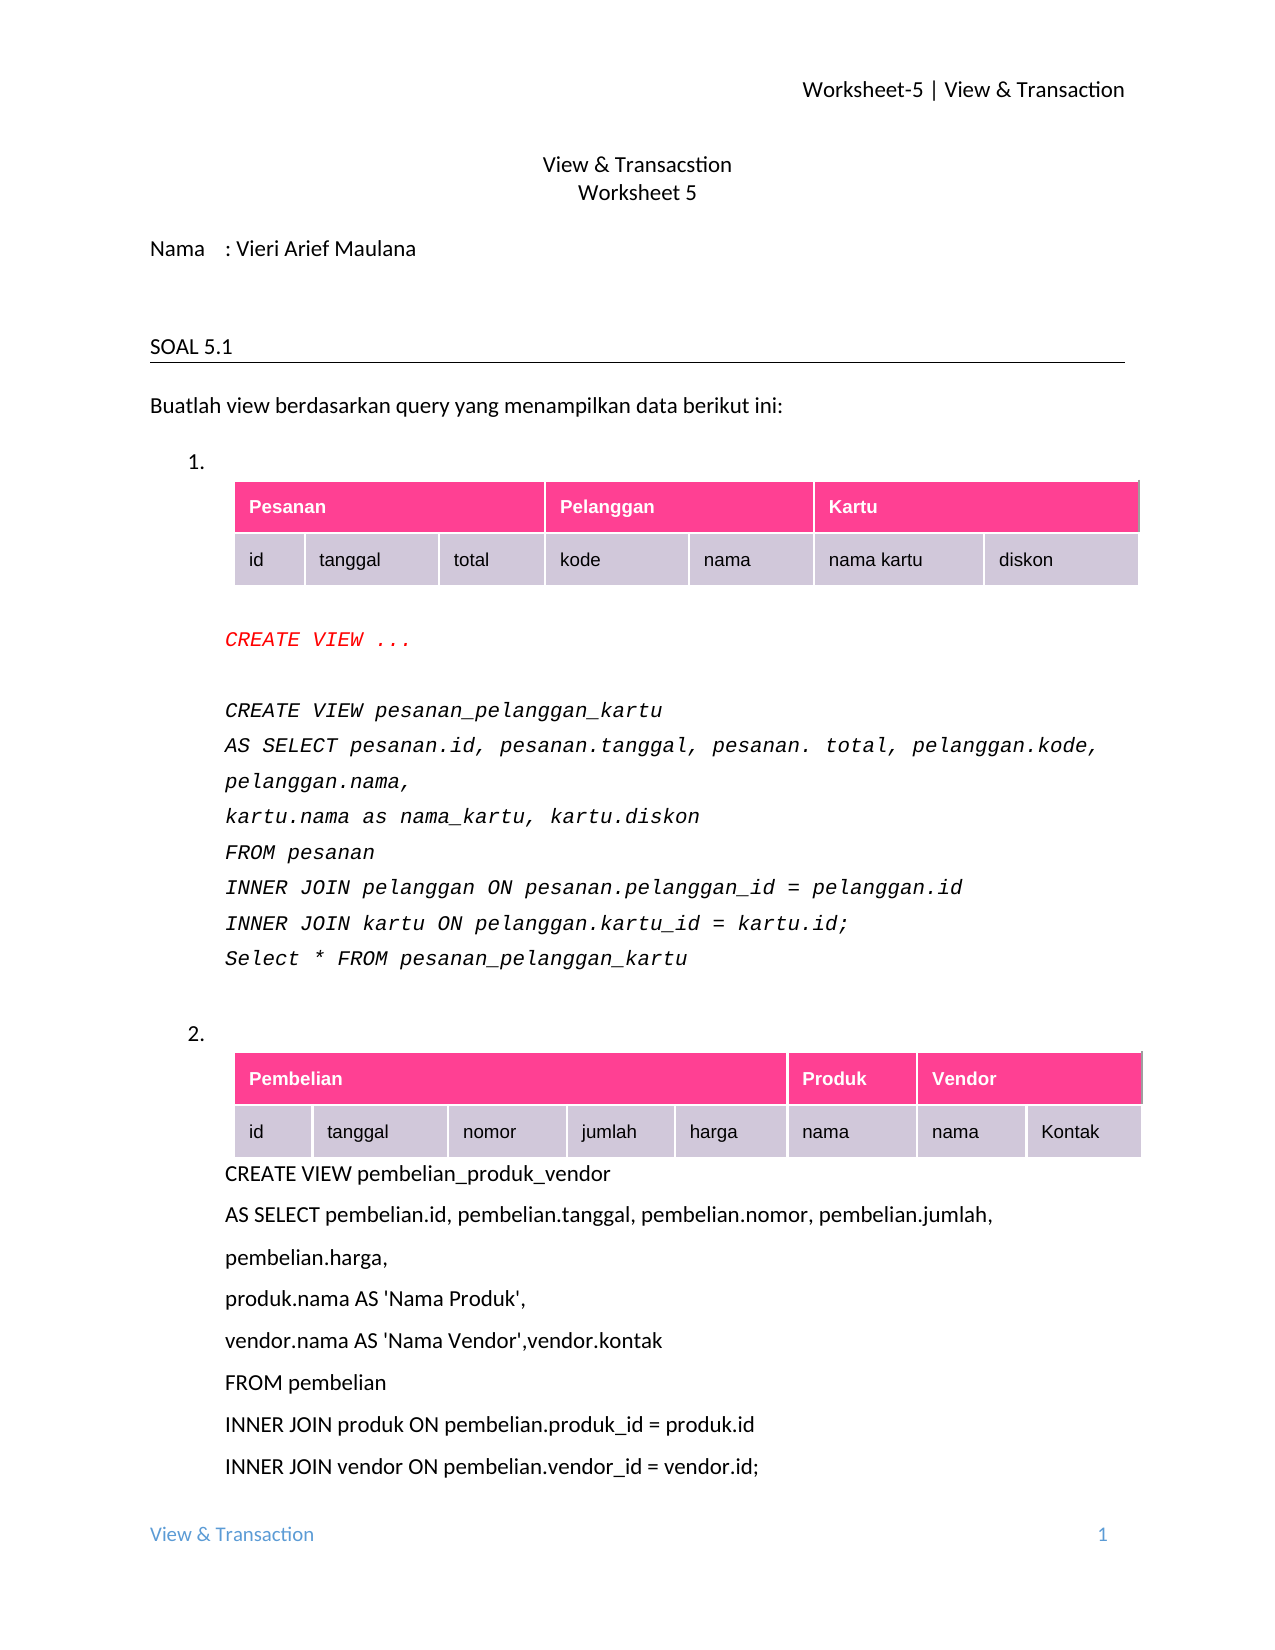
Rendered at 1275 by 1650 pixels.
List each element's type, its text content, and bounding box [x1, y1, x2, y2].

text FROM pembelian [225, 1368, 1125, 1397]
table_cell total [440, 534, 544, 585]
text vendor.nama AS 'Nama Vendor',vendor.kontak [225, 1327, 1125, 1354]
table_cell nomor [449, 1106, 566, 1157]
table_cell tanggal [314, 1106, 447, 1157]
table_cell tanggal [306, 534, 438, 585]
table_header Produk [789, 1053, 916, 1104]
table_cell nama [789, 1106, 916, 1157]
table_header Pesanan [235, 482, 544, 532]
table_cell jumlah [568, 1106, 674, 1157]
text kartu.nama as nama_kartu, kartu.diskon [225, 806, 1125, 830]
table_cell nama [918, 1106, 1025, 1157]
text CREATE VIEW ... [225, 629, 1125, 653]
table_cell id [235, 534, 304, 585]
text Worksheet 5 [150, 178, 1125, 206]
text CREATE VIEW pembelian_produk_vendor [150, 1159, 1125, 1187]
text AS SELECT pembelian.id, pembelian.tanggal, pembelian.nomor, pembelian.jumlah, pembelian.harga, [225, 1201, 1125, 1271]
text AS SELECT pesanan.id, pesanan.tanggal, pesanan. total, pelanggan.kode, pelanggan.nama, [225, 735, 1125, 794]
table_header Pembelian [235, 1053, 786, 1104]
table_cell Kontak [1028, 1106, 1141, 1157]
text INNER JOIN vendor ON pembelian.vendor_id = vendor.id; [225, 1452, 1125, 1481]
table_header Pelanggan [546, 482, 813, 532]
table_header Vendor [918, 1053, 1141, 1104]
table_cell id [235, 1106, 311, 1157]
table_cell kode [546, 534, 688, 585]
text SOAL 5.1 [150, 332, 1125, 362]
table_cell harga [676, 1106, 786, 1157]
table_header Kartu [815, 482, 1138, 532]
text View & Transacstion [150, 150, 1125, 178]
text INNER JOIN produk ON pembelian.produk_id = produk.id [225, 1411, 1125, 1438]
table_cell diskon [985, 534, 1138, 585]
table_cell nama [690, 534, 813, 585]
text INNER JOIN kartu ON pelanggan.kartu_id = kartu.id; [225, 912, 1125, 936]
text Select * FROM pesanan_pelanggan_kartu [225, 948, 1125, 972]
text Buatlah view berdasarkan query yang menampilkan data berikut ini: [150, 391, 1125, 419]
text CREATE VIEW pesanan_pelanggan_kartu [225, 700, 1125, 724]
text produk.nama AS 'Nama Produk', [225, 1284, 1125, 1313]
text FROM pesanan [225, 842, 1125, 865]
table_cell nama kartu [815, 534, 983, 585]
text Nama : Vieri Arief Maulana [150, 234, 1125, 262]
text INNER JOIN pelanggan ON pesanan.pelanggan_id = pelanggan.id [225, 877, 1125, 901]
